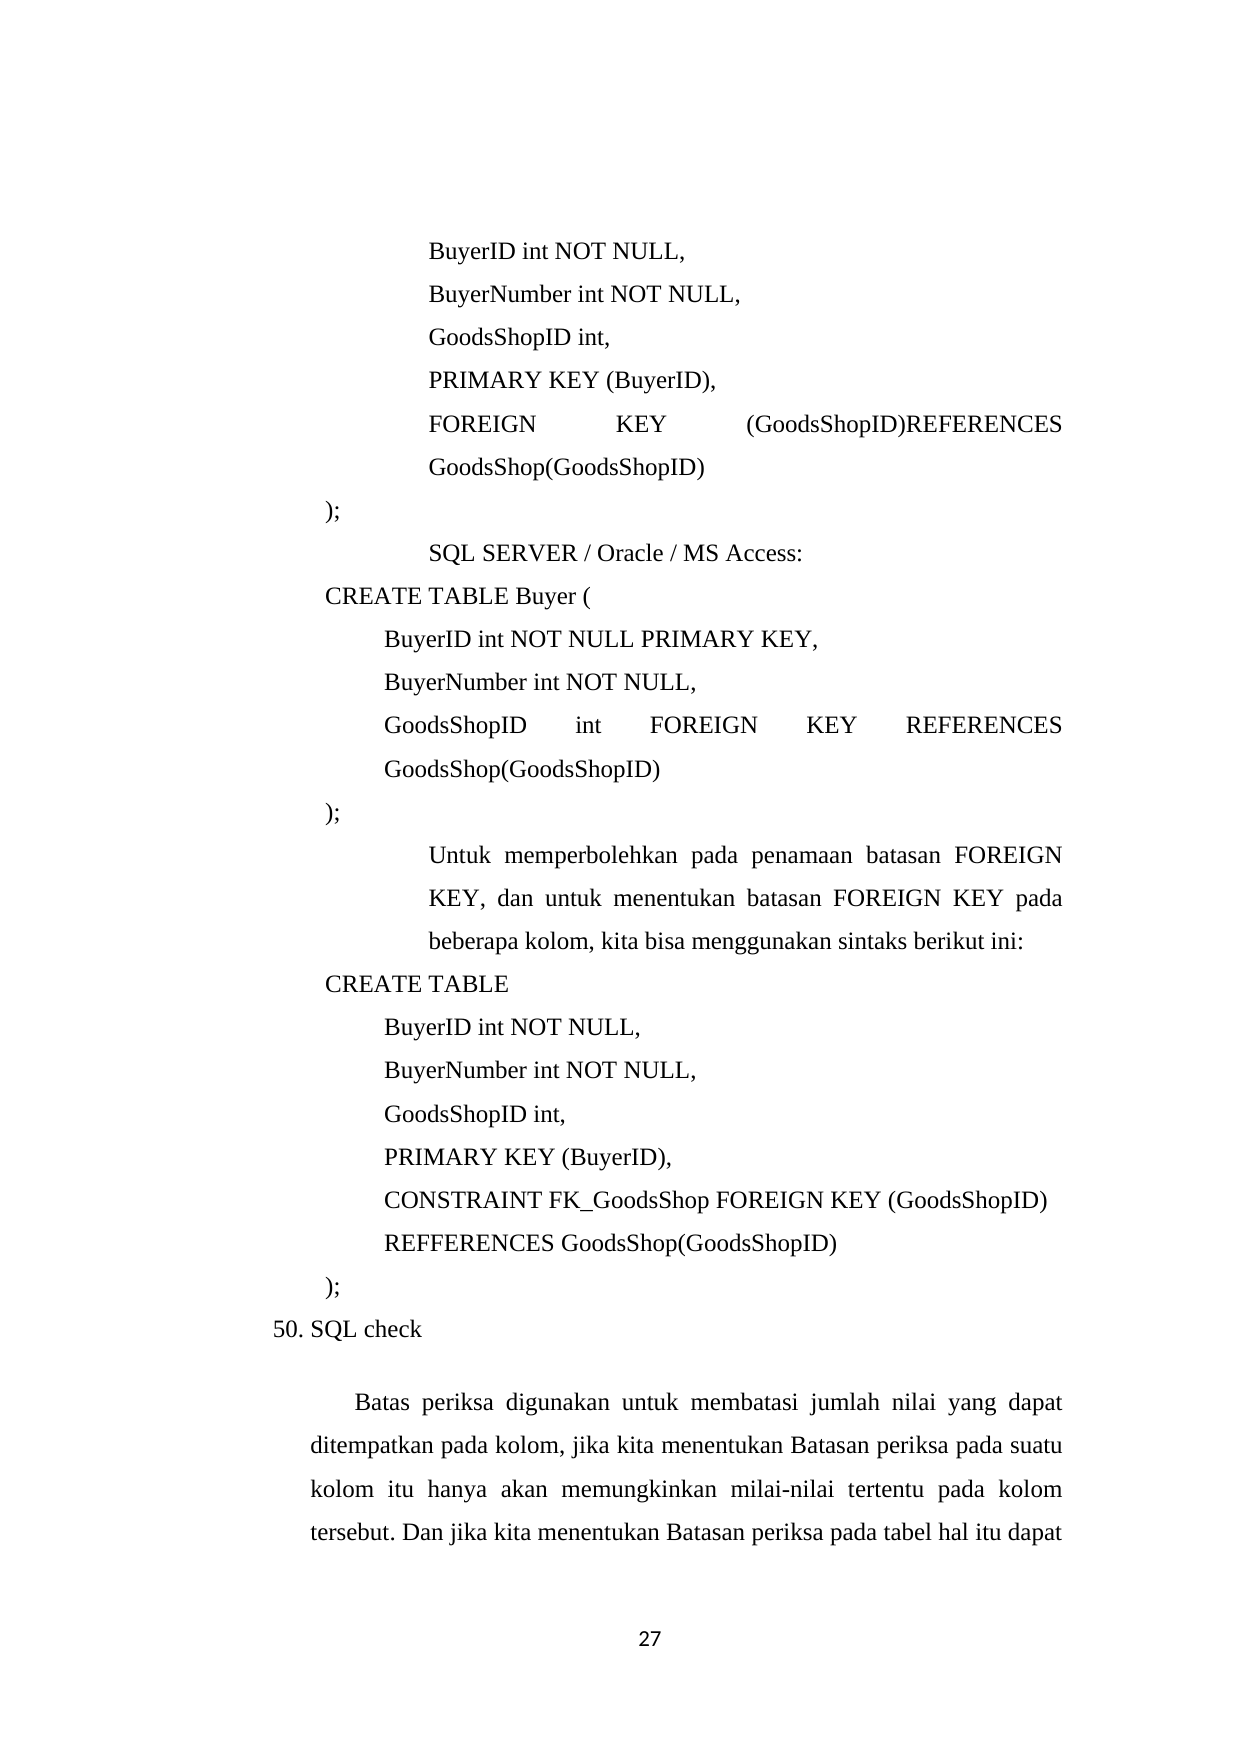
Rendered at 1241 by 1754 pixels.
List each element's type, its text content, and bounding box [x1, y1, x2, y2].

list BuyerNumber int NOT NULL, [384, 279, 1063, 308]
list SQL SERVER / Oracle / MS Access: [428, 538, 1063, 567]
list SQL check [273, 1314, 1063, 1343]
list Untuk memperbolehkan pada penamaan batasan FOREIGN KEY, dan untuk menentukan batasan FOREIGN KEY pada beberapa kolom, kita bisa menggunakan sintaks berikut ini: [428, 840, 1063, 955]
list BuyerID int NOT NULL, [384, 236, 1063, 265]
list PRIMARY KEY (BuyerID), [384, 1142, 1063, 1171]
list BuyerNumber int NOT NULL, [384, 1056, 1063, 1084]
list ); [325, 495, 1063, 524]
list BuyerNumber int NOT NULL, [384, 667, 1063, 696]
list CONSTRAINT FK_GoodsShop FOREIGN KEY (GoodsShopID) [384, 1185, 1063, 1214]
list BuyerID int NOT NULL, [384, 1012, 1063, 1041]
list BuyerID int NOT NULL PRIMARY KEY, [384, 624, 1063, 653]
list GoodsShopID int FOREIGN KEY REFERENCES GoodsShop(GoodsShopID) [384, 711, 1063, 782]
list CREATE TABLE Buyer ( [325, 581, 1063, 610]
list GoodsShopID int, [384, 1099, 1063, 1127]
list PRIMARY KEY (BuyerID), [384, 366, 1063, 394]
list ); [325, 797, 1063, 826]
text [310, 1387, 1063, 1546]
list REFFERENCES GoodsShop(GoodsShopID) [384, 1228, 1063, 1257]
list GoodsShopID int, [384, 322, 1063, 351]
list CREATE TABLE [325, 969, 1063, 998]
list ); [325, 1271, 1063, 1300]
list FOREIGN KEY (GoodsShopID)REFERENCES GoodsShop(GoodsShopID) [428, 409, 1063, 481]
